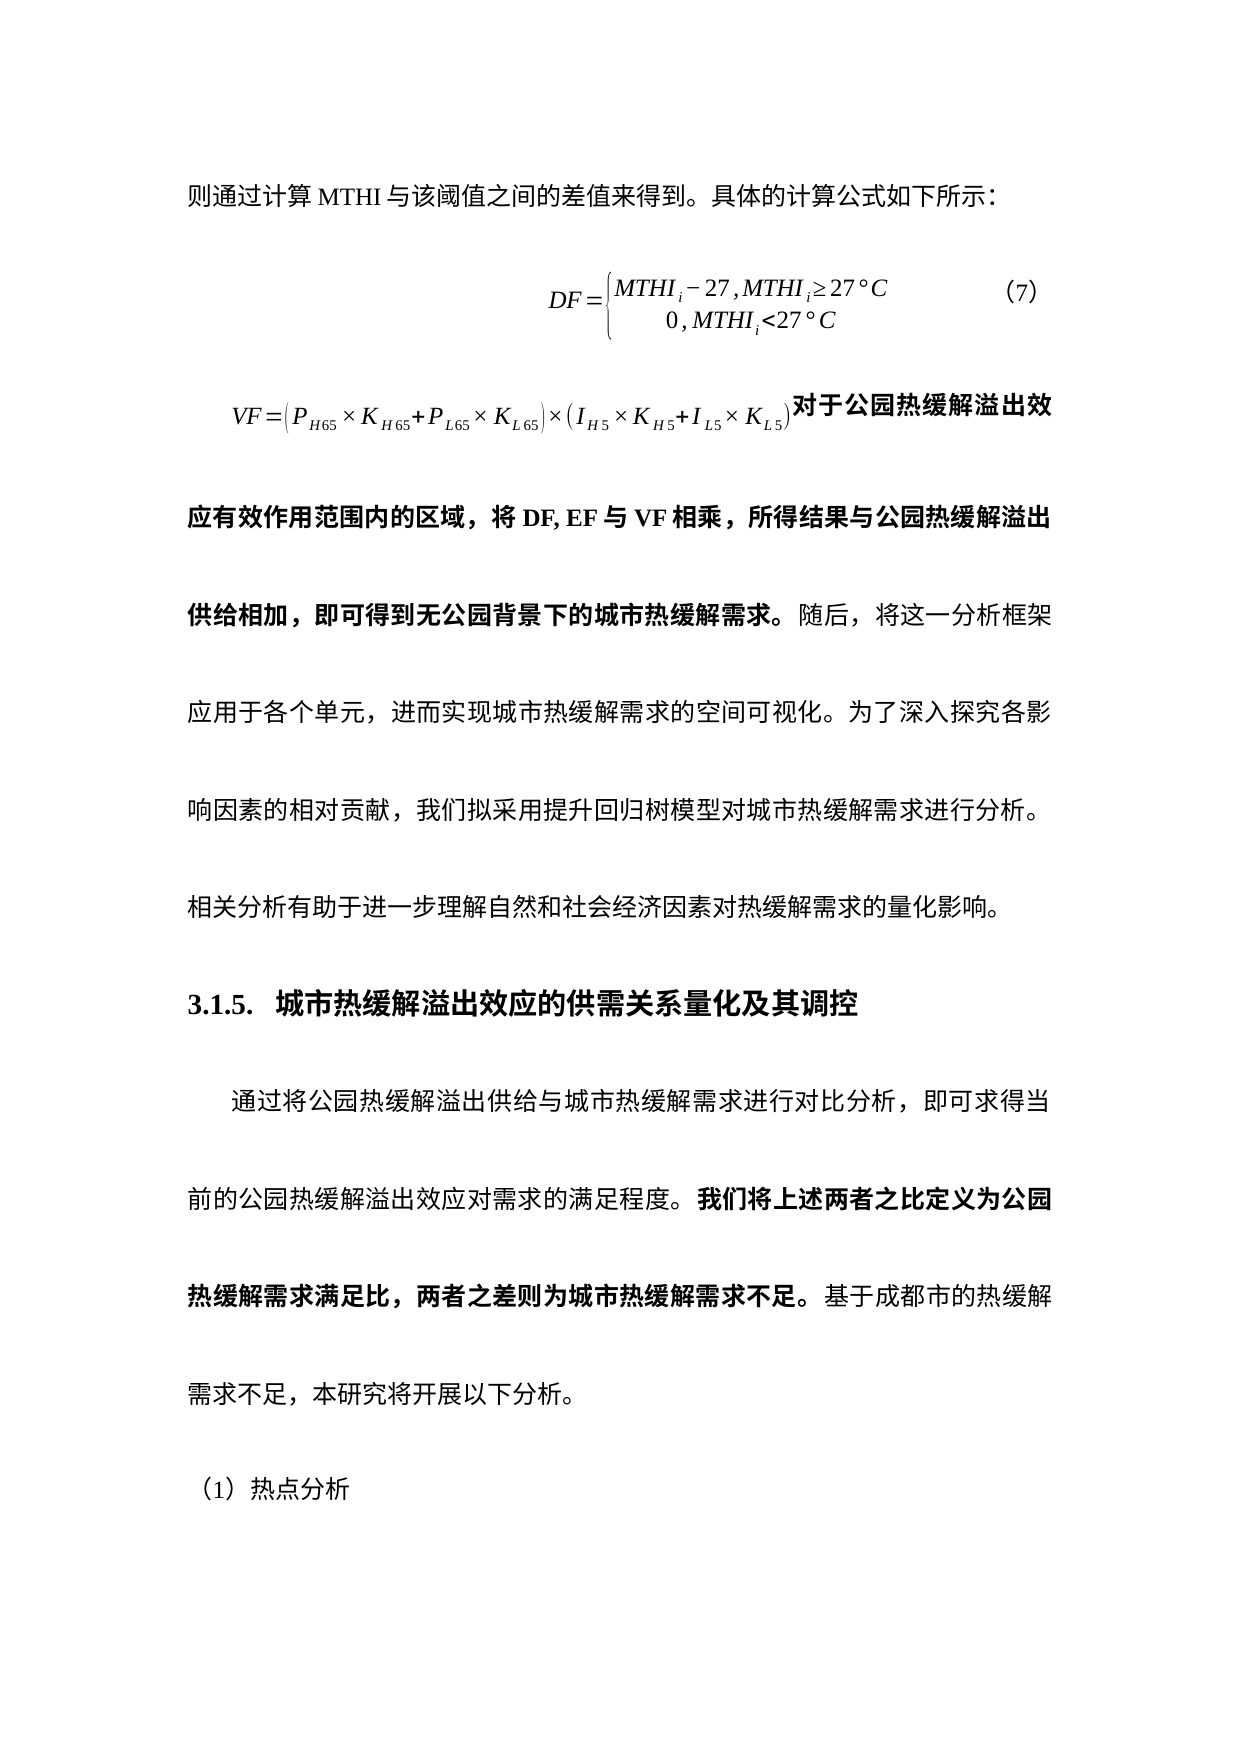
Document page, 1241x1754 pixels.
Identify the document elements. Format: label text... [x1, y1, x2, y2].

list 通过将公园热缓解溢出供给与城市热缓解需求进行对比分析，即可求得当前的公园热缓解溢出效应对需求的满足程度。我们将上述两者之比定义为公园热缓解需求满足比，两者之差则为城市热缓解需求不足。基于成都市的热缓解需求不足，本研究将开展以下分析。 [187, 1067, 1053, 1425]
subtitle 城市热缓解溢出效应的供需关系量化及其调控 [187, 969, 1053, 1034]
text 对于公园热缓解溢出效应有效作用范围内的区域，将DF, EF与VF相乘，所得结果与公园热缓解溢出供给相加，即可得到无公园背景下的城市热缓解需求。随后，将这一分析框架应用于各个单元，进而实现城市热缓解需求的空间可视化。为了深入探究各影响因素的相对贡献，我们拟采用提升回归树模型对城市热缓解需求进行分析。相关分析有助于进一步理解自然和社会经济因素对热缓解需求的量化影响。 [187, 386, 1053, 938]
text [187, 162, 1053, 227]
text （1）热点分析 [187, 1456, 1053, 1521]
text （7） [187, 258, 1053, 355]
